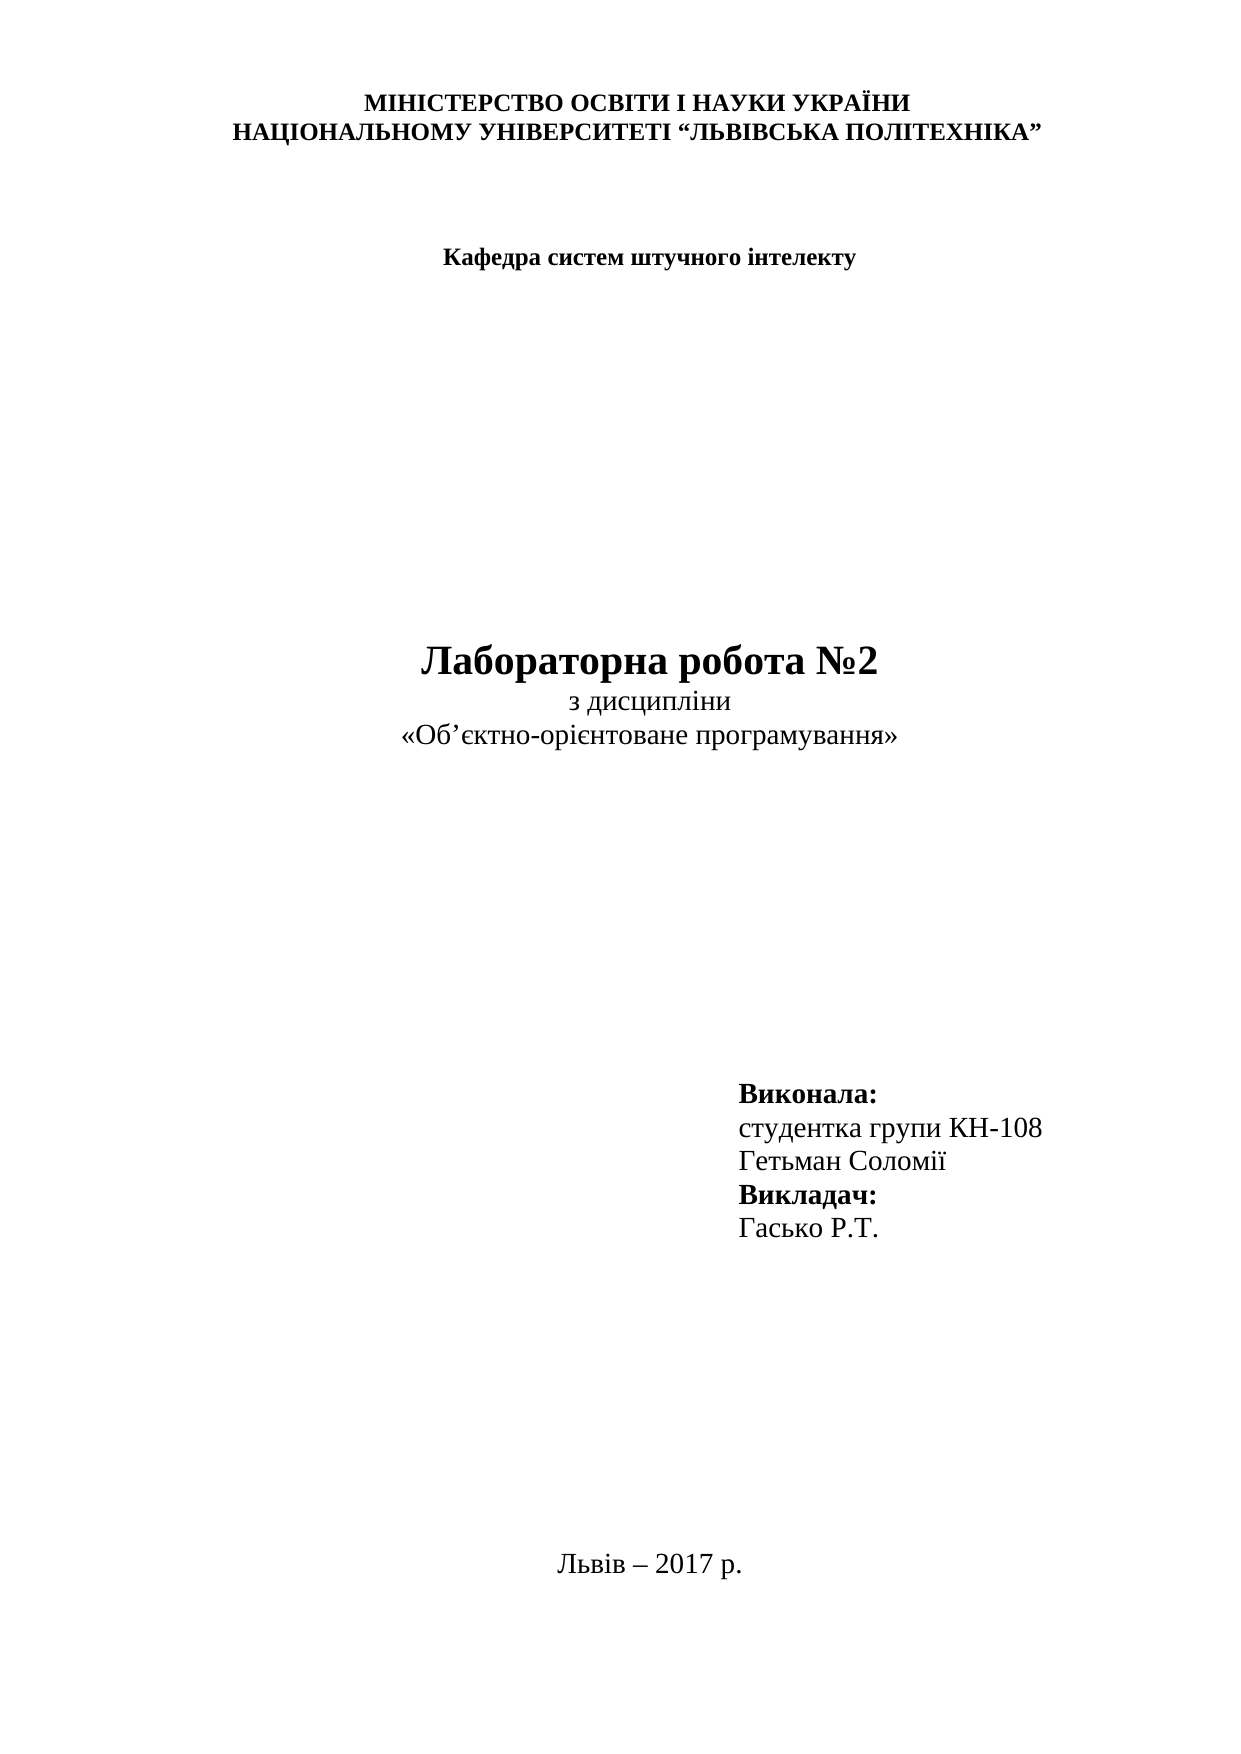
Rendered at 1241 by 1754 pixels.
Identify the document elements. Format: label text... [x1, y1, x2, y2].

text Гасько Р.Т. [738, 1210, 1152, 1244]
text Виконала: [738, 1076, 1152, 1110]
text НАЦІОНАЛЬНОМУ УНІВЕРСИТЕТІ “ЛЬВІВСЬКА ПОЛІТЕХНІКА” [148, 117, 1127, 146]
text Кафедра систем штучного інтелекту [148, 242, 1152, 271]
text МІНІСТЕРСТВО ОСВІТИ І НАУКИ УКРАЇНИ [148, 88, 1127, 117]
text «Об’єктно-орієнтоване програмування» [148, 717, 1152, 750]
text Викладач: [738, 1177, 1152, 1210]
text з дисципліни [148, 683, 1152, 717]
text Лабораторна робота №2 [148, 635, 1152, 683]
text Гетьман Соломії [738, 1143, 1152, 1177]
text студентка групи КН-108 [738, 1110, 1152, 1143]
text Львів – 2017 р. [148, 1546, 1152, 1579]
